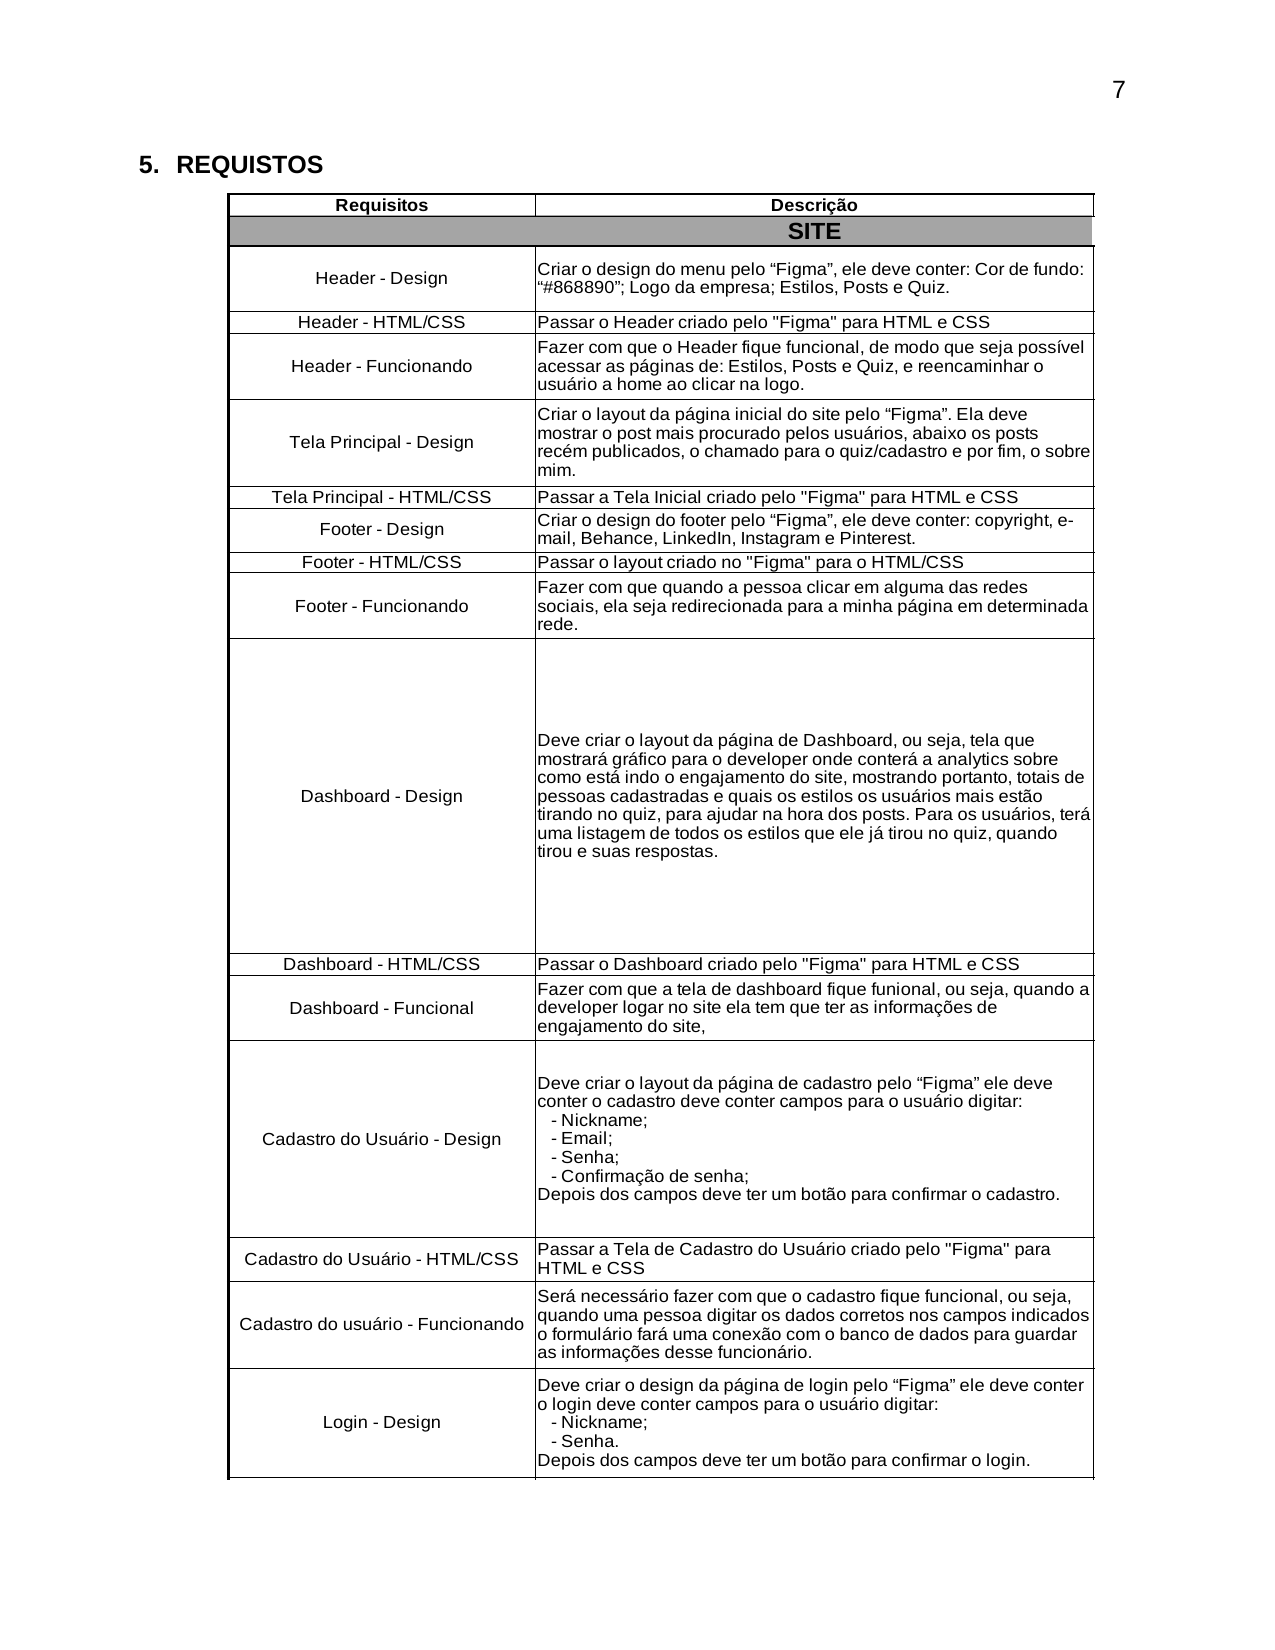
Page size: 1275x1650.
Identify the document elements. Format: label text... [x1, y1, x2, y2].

subtitle REQUISTOS [139, 150, 1124, 179]
